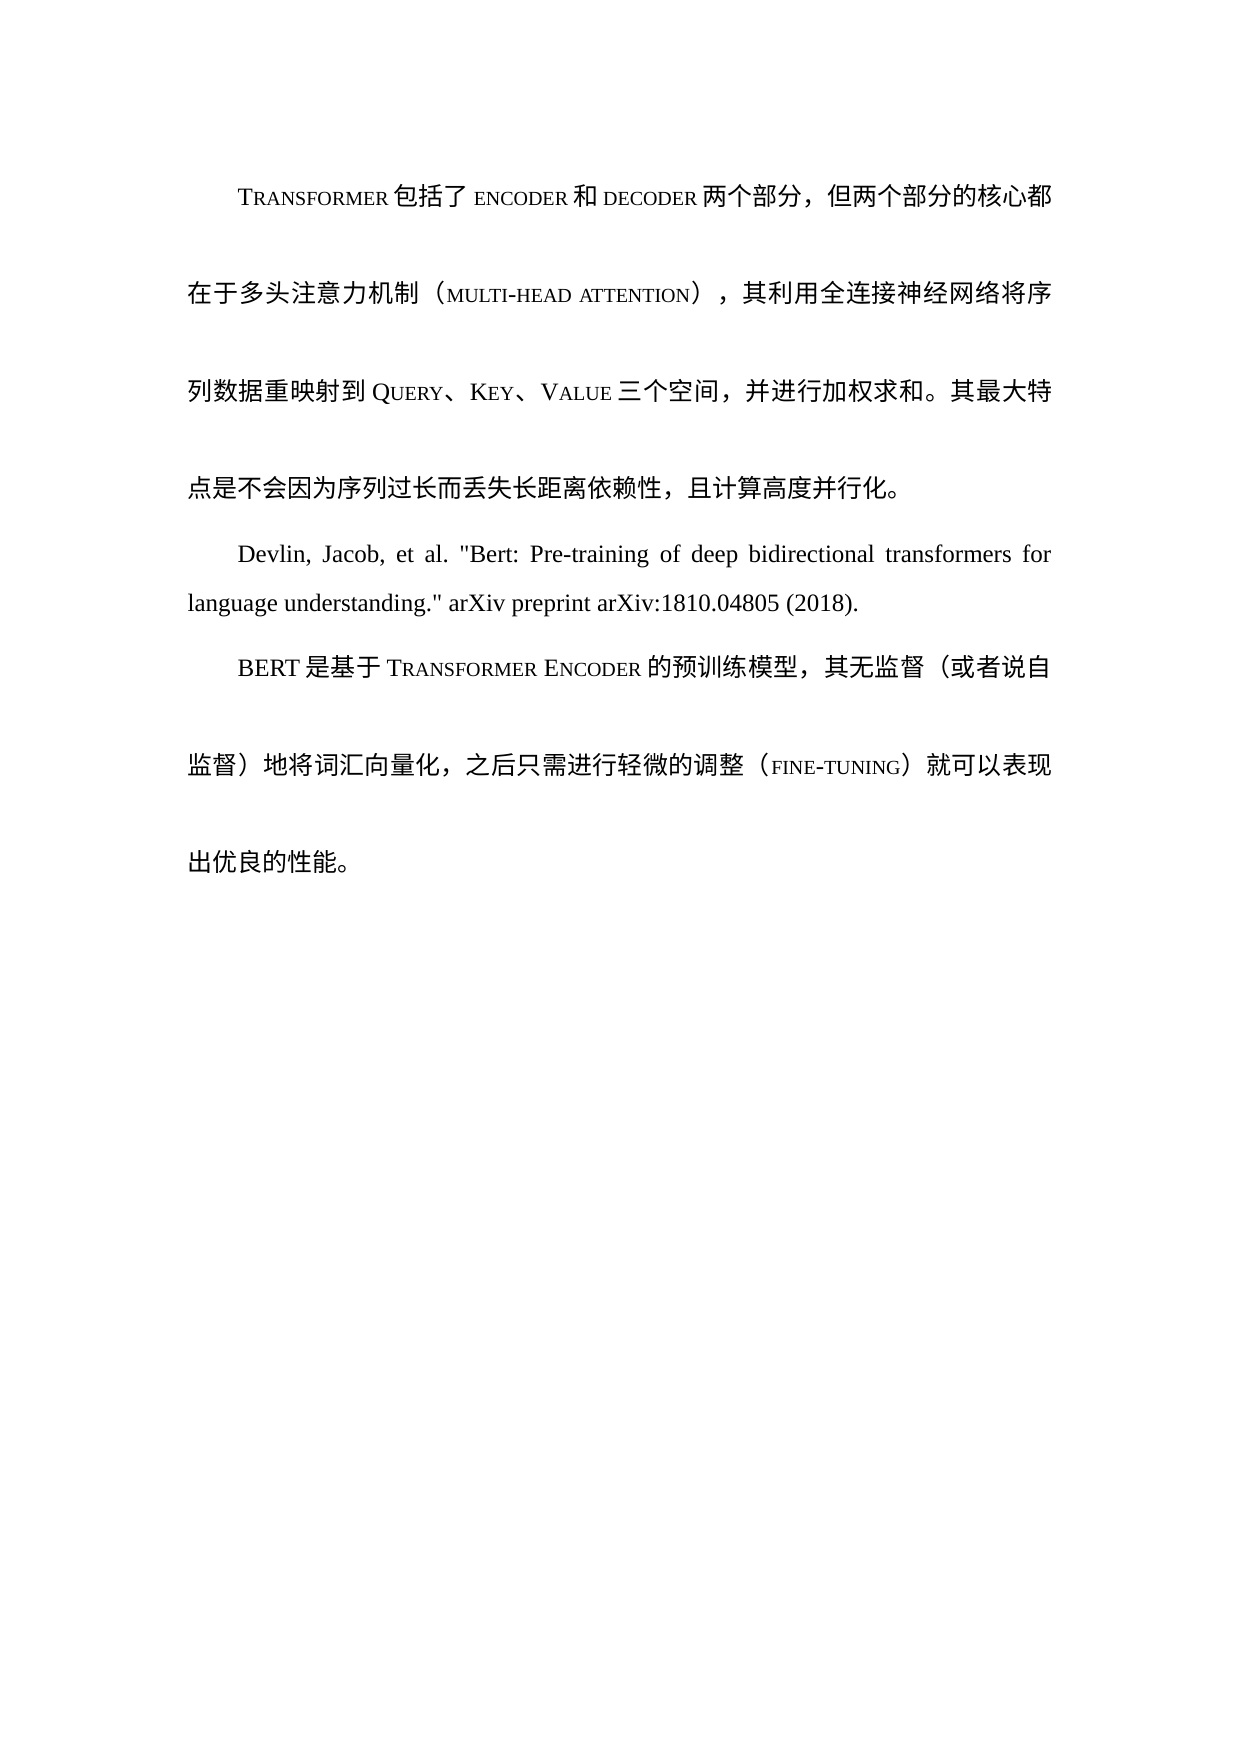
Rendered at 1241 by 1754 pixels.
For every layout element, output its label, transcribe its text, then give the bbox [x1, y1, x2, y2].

text Devlin, Jacob, et al. "Bert: Pre-training of deep bidirectional transformers for language understanding." arXiv preprint arXiv:1810.04805 (2018). [187, 538, 1053, 619]
text Transformer包括了encoder和decoder两个部分，但两个部分的核心都在于多头注意力机制（multi-head attention），其利用全连接神经网络将序列数据重映射到Query、Key、Value三个空间，并进行加权求和。其最大特点是不会因为序列过长而丢失长距离依赖性，且计算高度并行化。 [187, 162, 1053, 519]
text BERT是基于Transformer Encoder的预训练模型，其无监督（或者说自监督）地将词汇向量化，之后只需进行轻微的调整（fine-tuning）就可以表现出优良的性能。 [187, 633, 1053, 893]
